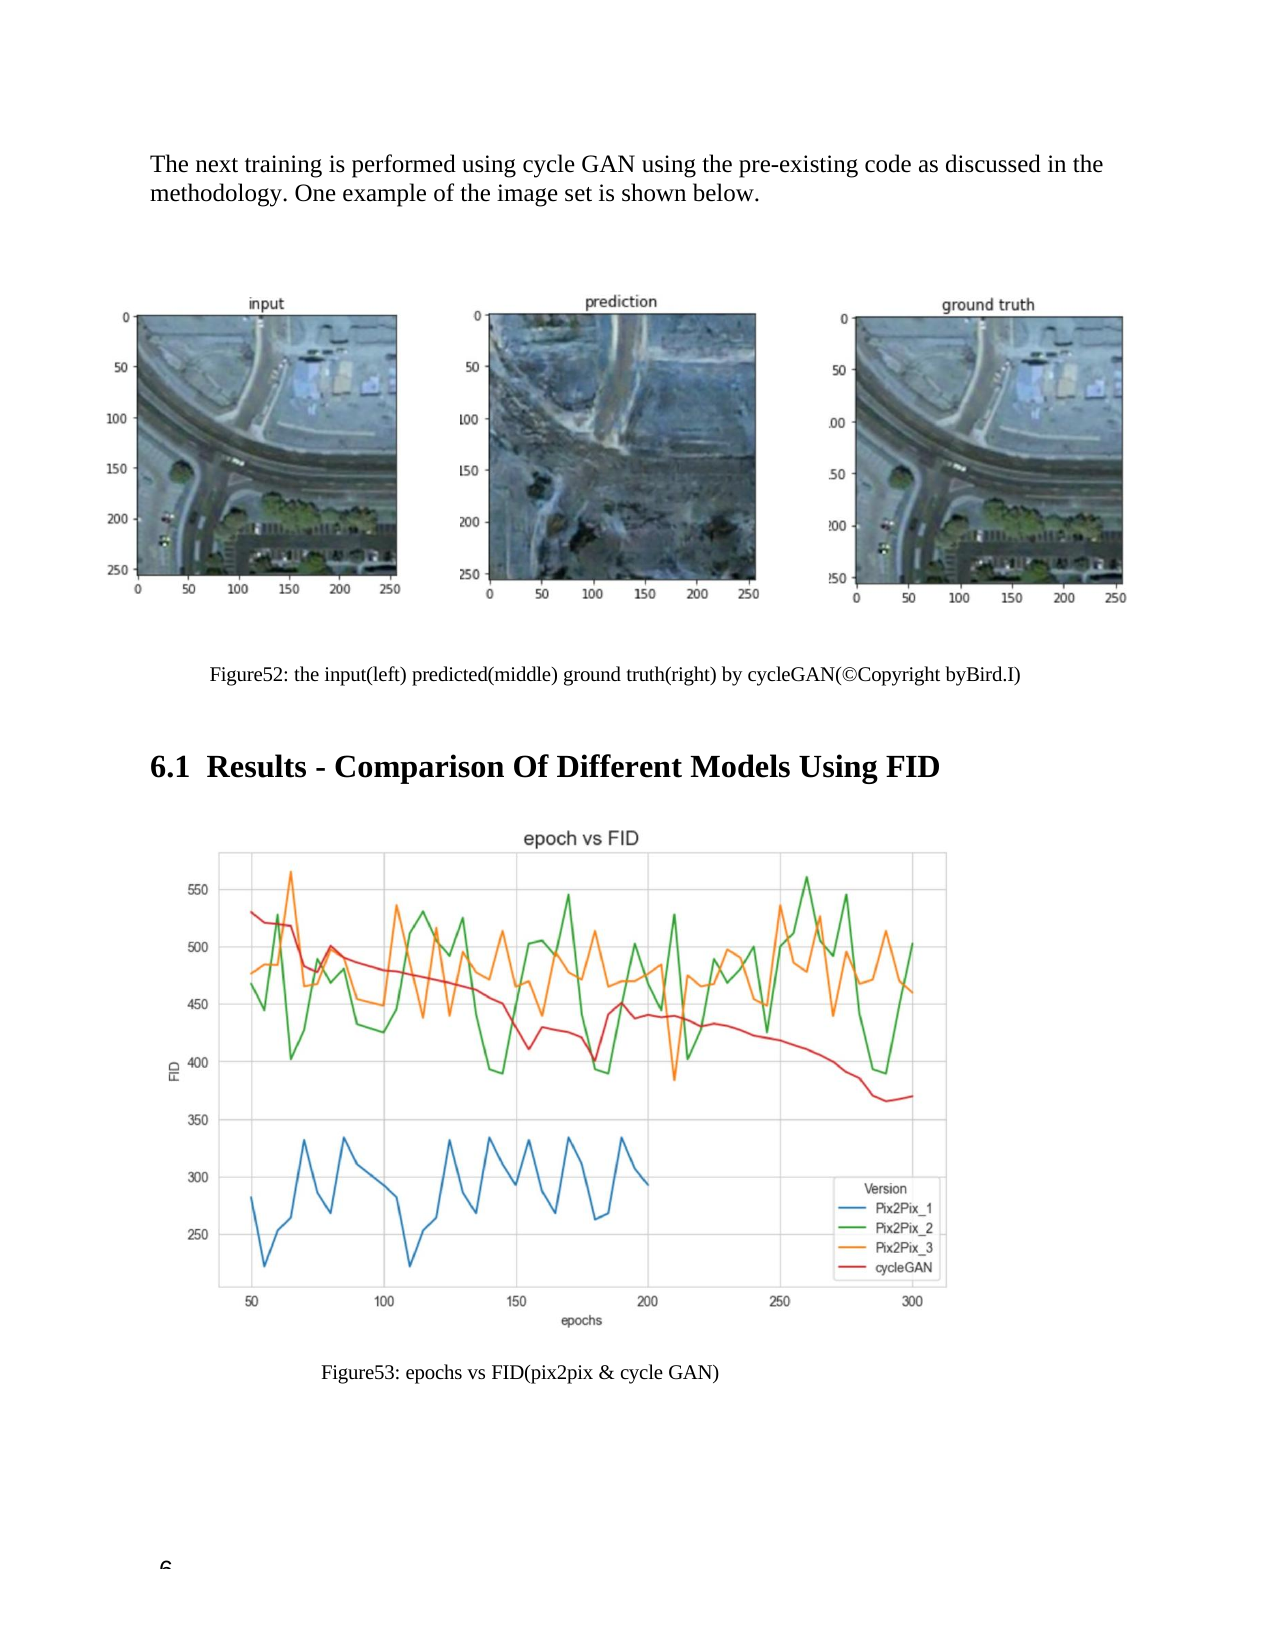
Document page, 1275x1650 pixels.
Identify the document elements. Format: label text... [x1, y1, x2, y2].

text Figure52: the input(left) predicted(middle) ground truth(right) by cycleGAN(©Copyright byBird.I) [209, 661, 1217, 686]
subtitle Results - Comparison Of Different Models Using FID [150, 747, 1217, 784]
picture [828, 297, 1127, 603]
picture [460, 294, 760, 599]
picture [168, 830, 948, 1328]
picture [106, 297, 401, 594]
text The next training is performed using cycle GAN using the pre-existing code as discussed in the methodology. One example of the image set is shown below. [150, 149, 1217, 207]
text Figure53: epochs vs FID(pix2pix & cycle GAN) [321, 1359, 1217, 1384]
